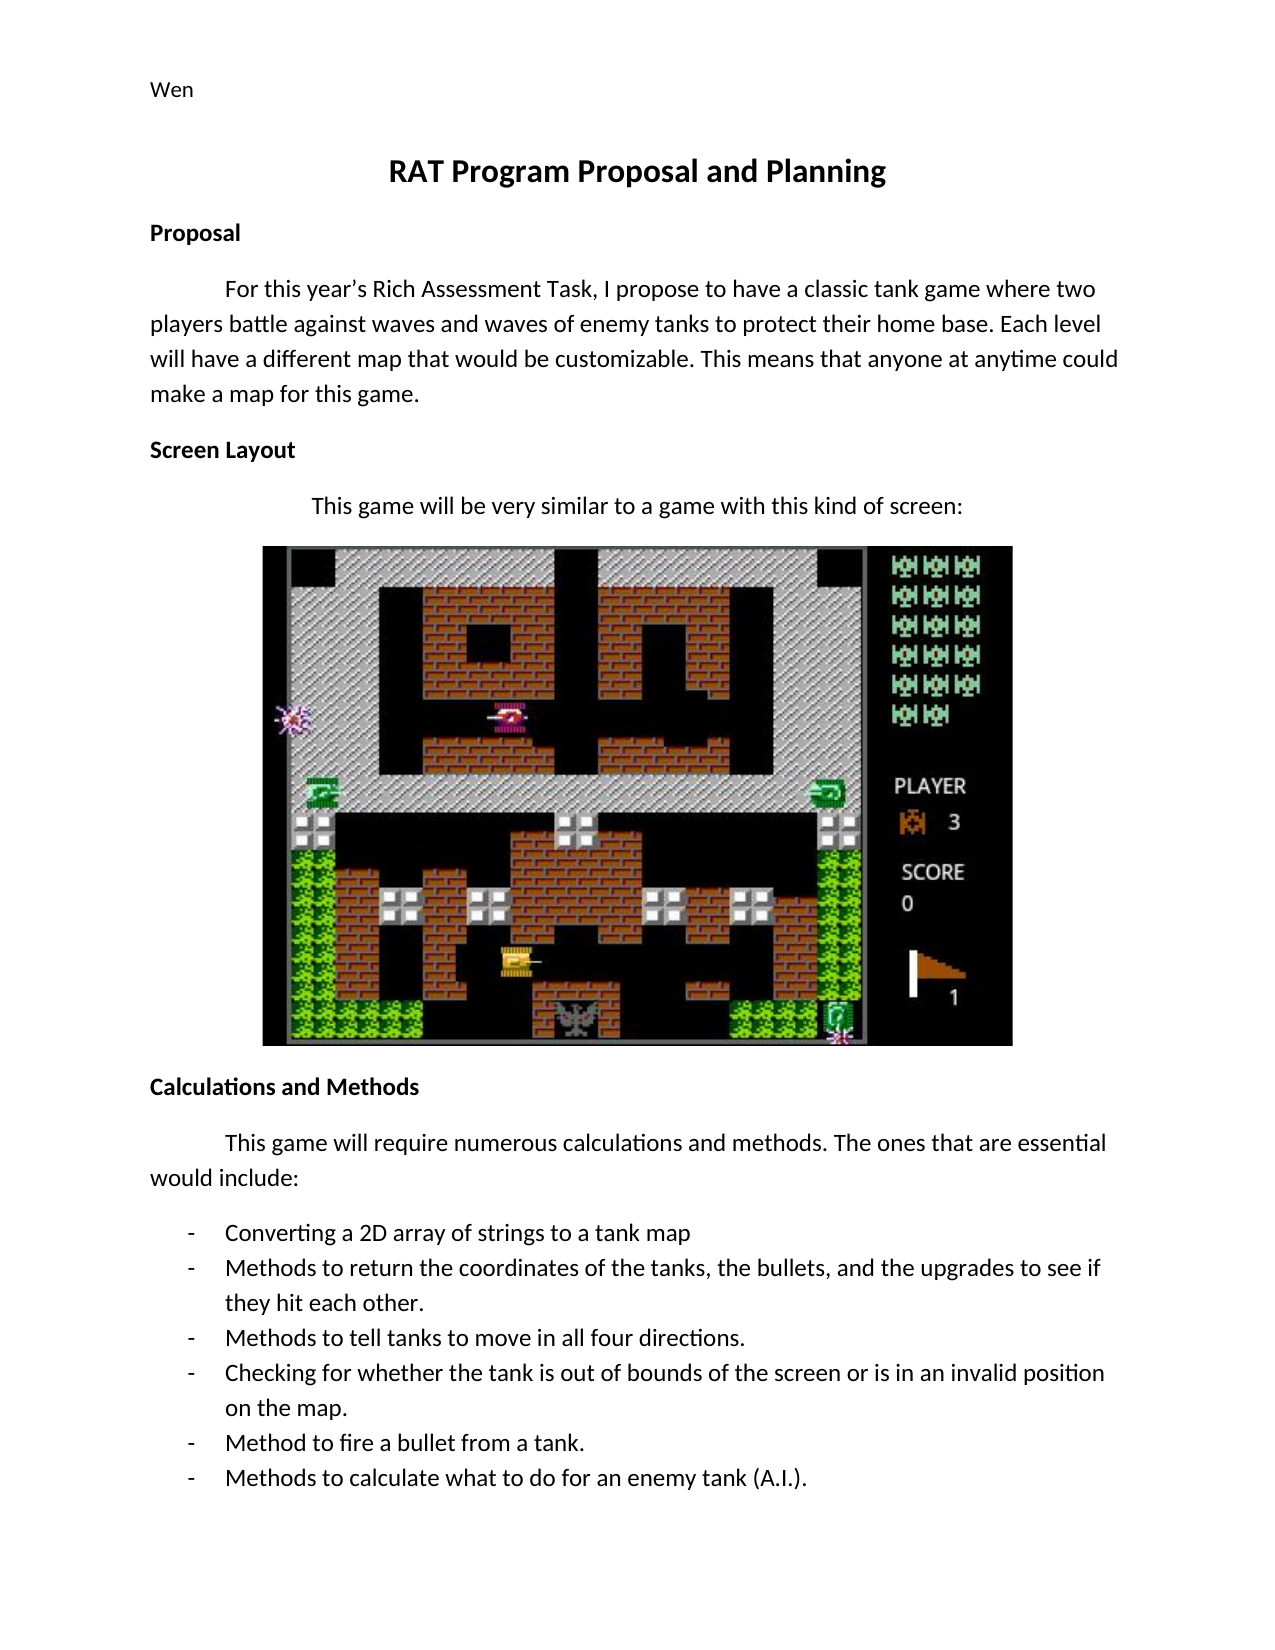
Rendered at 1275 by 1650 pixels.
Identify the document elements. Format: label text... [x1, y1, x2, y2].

list Methods to return the coordinates of the tanks, the bullets, and the upgrades to see if they hit each other. [187, 1253, 1125, 1318]
text Screen Layout [150, 434, 1125, 465]
list Converting a 2D array of strings to a tank map [187, 1218, 1125, 1248]
list Methods to tell tanks to move in all four directions. [187, 1323, 1125, 1353]
text This game will be very similar to a game with this kind of screen: [150, 490, 1125, 521]
text Proposal [150, 218, 1125, 248]
text Calculations and Methods [150, 1071, 1125, 1101]
list Methods to calculate what to do for an enemy tank (A.I.). [187, 1463, 1125, 1493]
list Method to fire a bullet from a tank. [187, 1428, 1125, 1458]
text This game will require numerous calculations and methods. The ones that are essential would include: [150, 1127, 1125, 1192]
text RAT Program Proposal and Planning [150, 150, 1125, 191]
picture [262, 546, 1013, 1046]
list Checking for whether the tank is out of bounds of the screen or is in an invalid position on the map. [187, 1358, 1125, 1423]
text For this year’s Rich Assessment Task, I propose to have a classic tank game where two players battle against waves and waves of enemy tanks to protect their home base. Each level will have a different map that would be customizable. This means that anyone at anytime could make a map for this game. [150, 273, 1125, 409]
